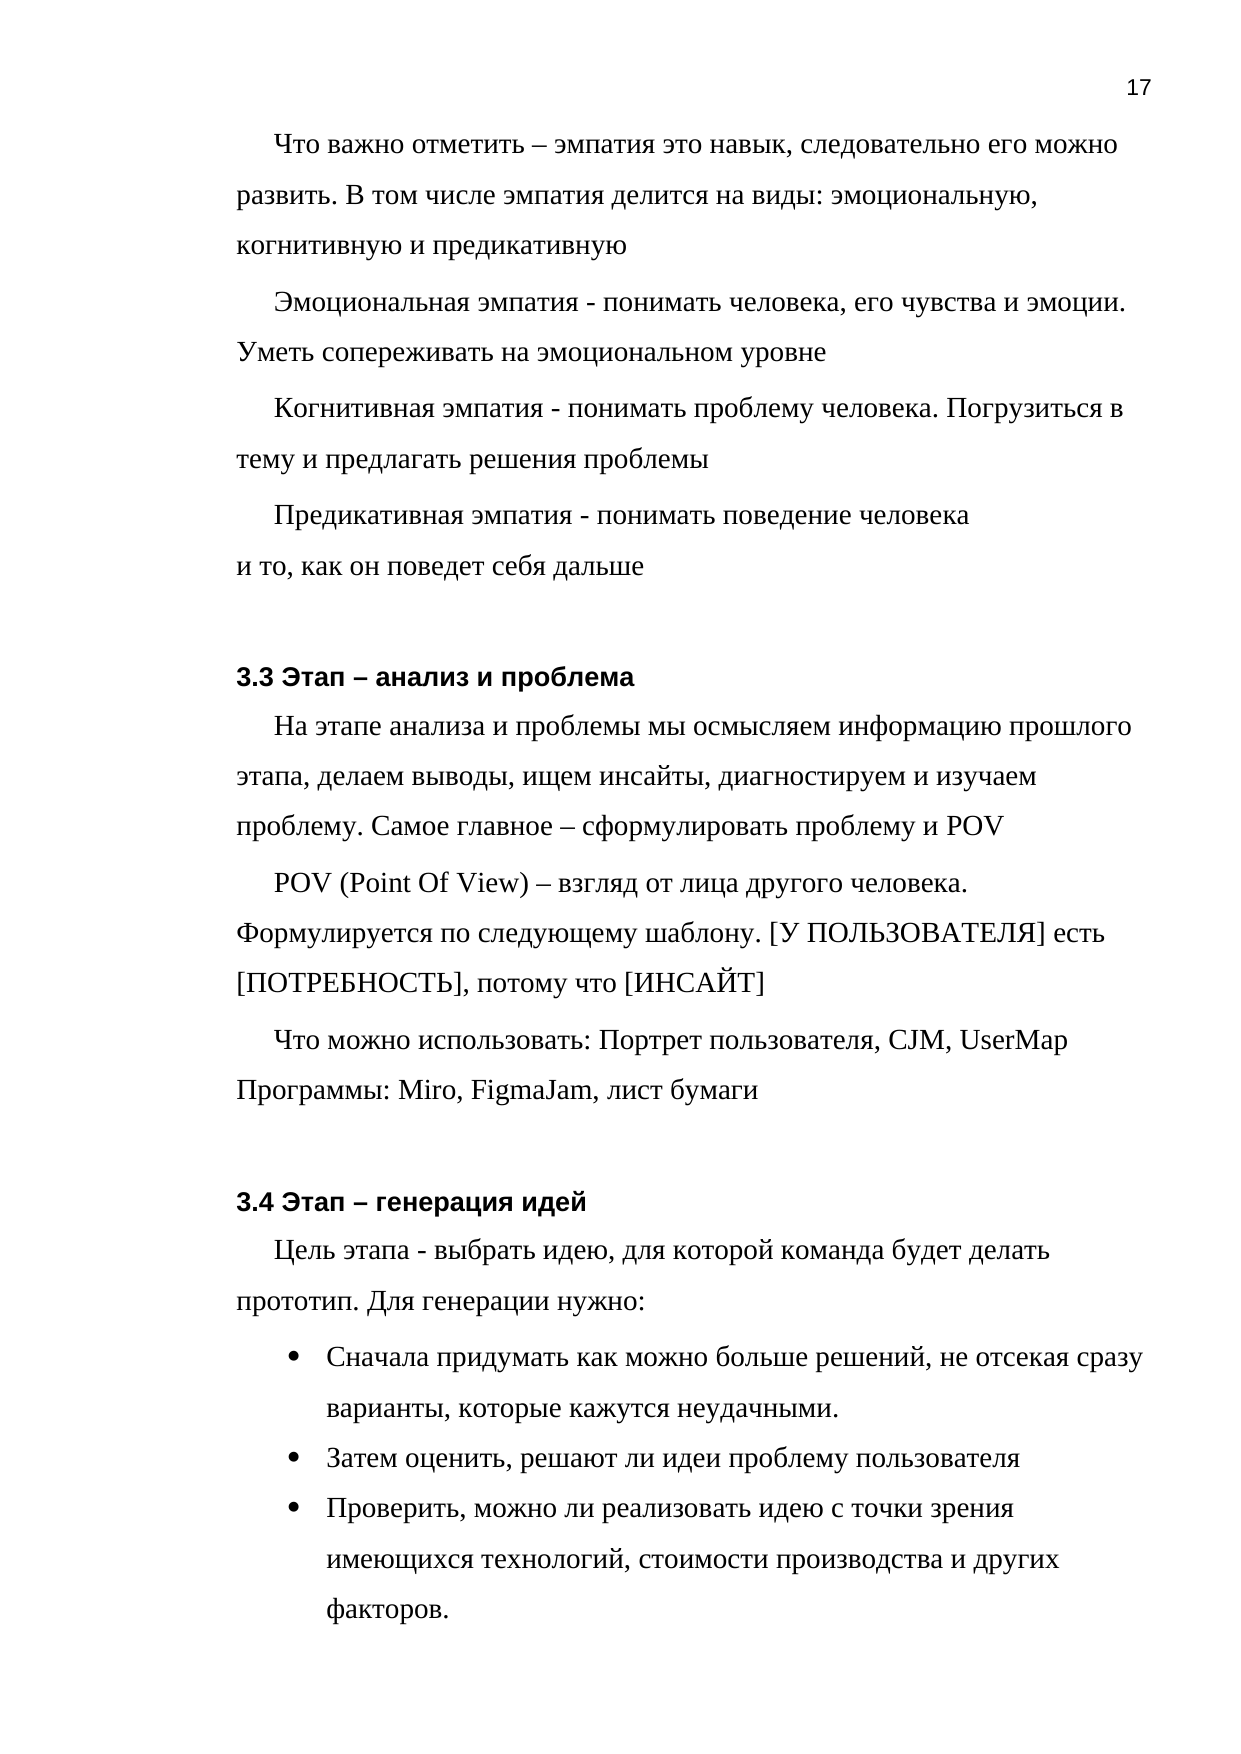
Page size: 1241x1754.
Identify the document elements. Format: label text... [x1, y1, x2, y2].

text Когнитивная эмпатия - понимать проблему человека. Погрузиться в тему и предлагать решения проблемы [236, 391, 1152, 474]
text Цель этапа - выбрать идею, для которой команда будет делать прототип. Для генерации нужно: [236, 1232, 1152, 1316]
list Затем оценить, решают ли идеи проблему пользователя [288, 1440, 1152, 1474]
subtitle 3.3 Этап – анализ и проблема [236, 661, 1152, 692]
subtitle 3.4 Этап – генерация идей [236, 1186, 1152, 1217]
text Предикативная эмпатия - понимать поведение человека и то, как он поведет себя дальше [236, 497, 1152, 581]
text Что можно использовать: Портрет пользователя, CJM, UserMap Программы: Miro, FigmaJam, лист бумаги [236, 1022, 1152, 1106]
text На этапе анализа и проблемы мы осмысляем информацию прошлого этапа, делаем выводы, ищем инсайты, диагностируем и изучаем проблему. Самое главное – сформулировать проблему и POV [236, 708, 1152, 842]
text Эмоциональная эмпатия - понимать человека, его чувства и эмоции. Уметь сопереживать на эмоциональном уровне [236, 284, 1152, 367]
list Сначала придумать как можно больше решений, не отсекая сразу варианты, которые кажутся неудачными. [288, 1339, 1152, 1423]
text Что важно отметить – эмпатия это навык, следовательно его можно развить. В том числе эмпатия делится на виды: эмоциональную, когнитивную и предикативную [236, 126, 1152, 261]
text POV (Point Of View) – взгляд от лица другого человека. Формулируется по следующему шаблону. [У ПОЛЬЗОВАТЕЛЯ] есть [ПОТРЕБНОСТЬ], потому что [ИНСАЙТ] [236, 865, 1152, 999]
list Проверить, можно ли реализовать идею с точки зрения имеющихся технологий, стоимости производства и других факторов. [288, 1490, 1152, 1625]
